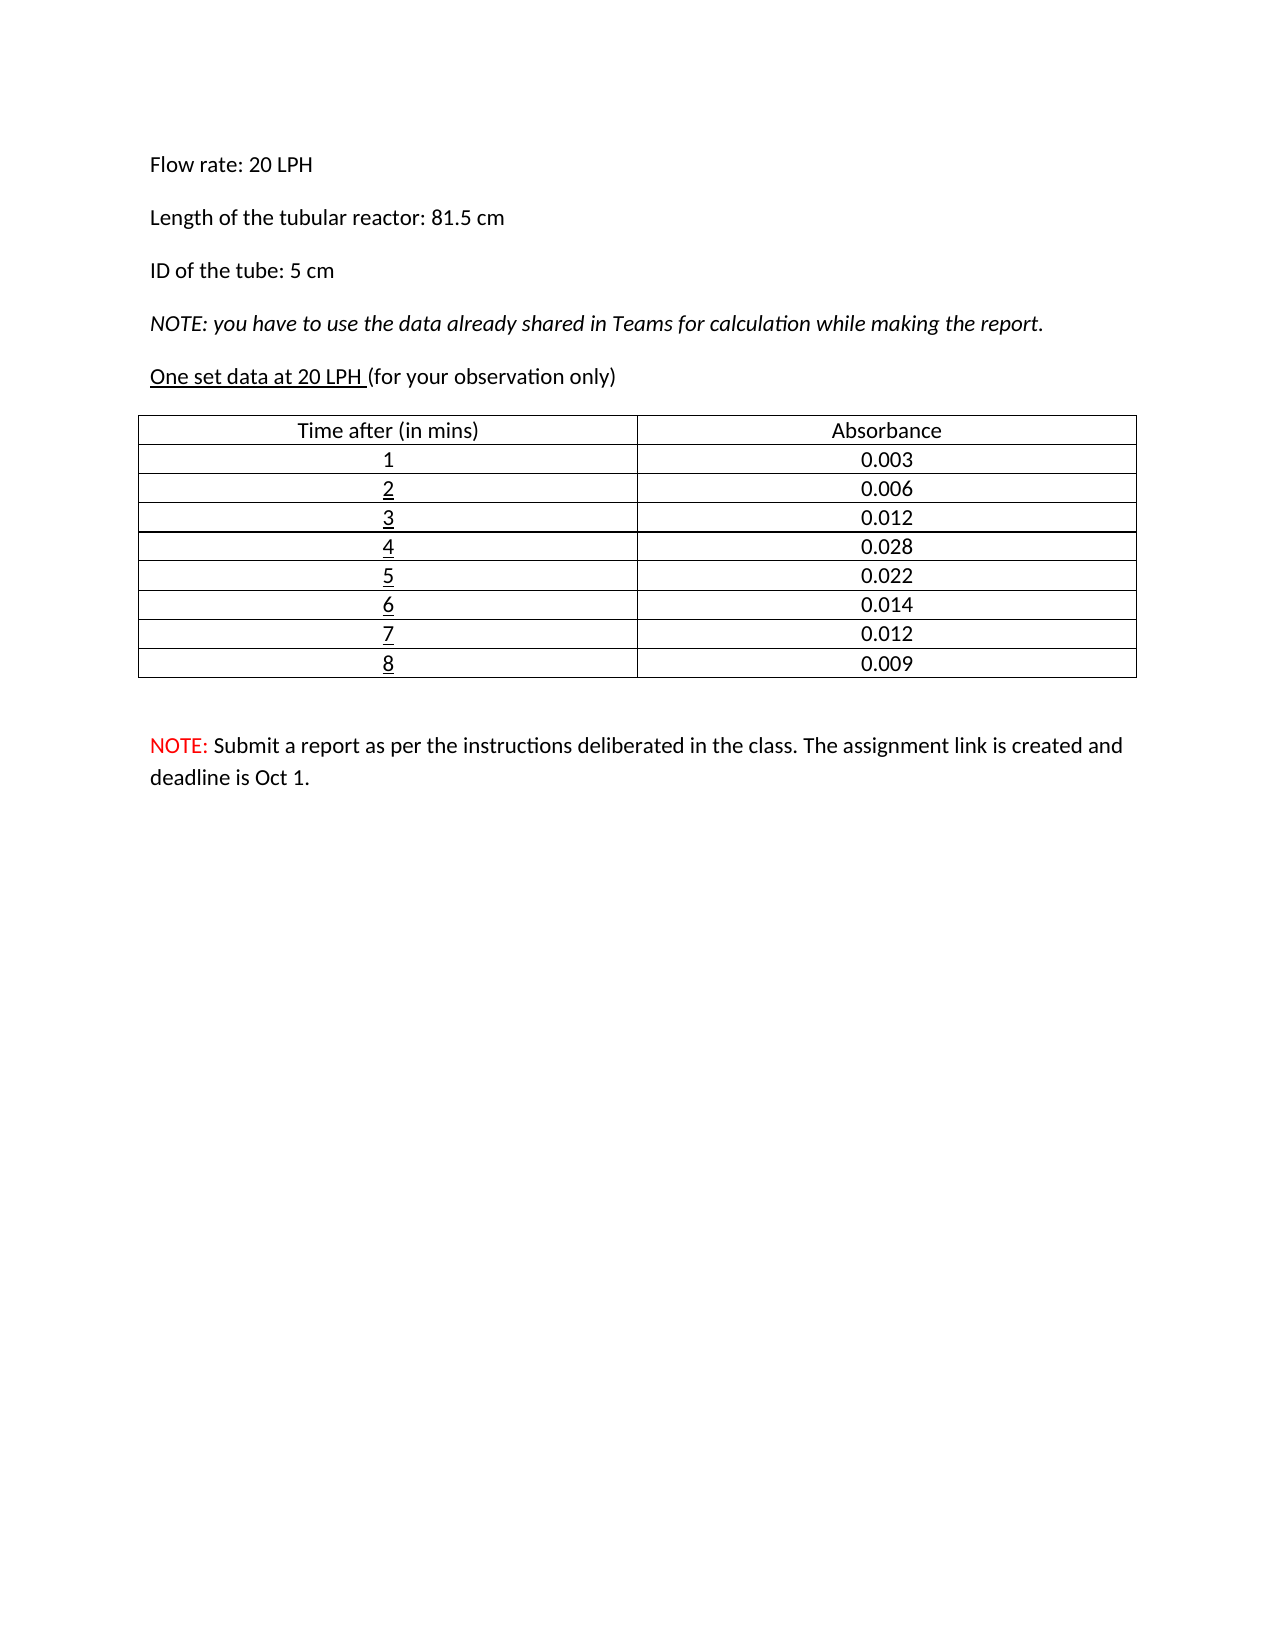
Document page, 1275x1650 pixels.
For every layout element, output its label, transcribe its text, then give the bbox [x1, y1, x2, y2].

table_cell 8 [139, 649, 637, 677]
table_cell 3 [139, 503, 637, 531]
table_cell 0.022 [638, 561, 1136, 589]
table_cell 2 [139, 474, 637, 502]
text ID of the tube: 5 cm [150, 256, 1125, 284]
text NOTE: Submit a report as per the instructions deliberated in the class. The assignment link is created and deadline is Oct 1. [150, 731, 1125, 791]
table_cell 4 [139, 533, 637, 560]
text One set data at 20 LPH (for your observation only) [150, 362, 1125, 390]
text Length of the tubular reactor: 81.5 cm [150, 203, 1125, 231]
table_header Absorbance [638, 416, 1136, 444]
text NOTE: you have to use the data already shared in Teams for calculation while making the report. [150, 309, 1125, 337]
table_cell 0.012 [638, 620, 1136, 648]
table_cell 0.012 [638, 503, 1136, 531]
table_cell 1 [139, 445, 637, 473]
table_cell 6 [139, 591, 637, 618]
table_cell 0.009 [638, 649, 1136, 677]
table_cell 0.003 [638, 445, 1136, 473]
table_cell 7 [139, 620, 637, 648]
table_cell 0.006 [638, 474, 1136, 502]
table_cell 5 [139, 561, 637, 589]
table_cell 0.028 [638, 533, 1136, 560]
text Flow rate: 20 LPH [150, 150, 1125, 178]
table_cell 0.014 [638, 591, 1136, 618]
table_header Time after (in mins) [139, 416, 637, 444]
